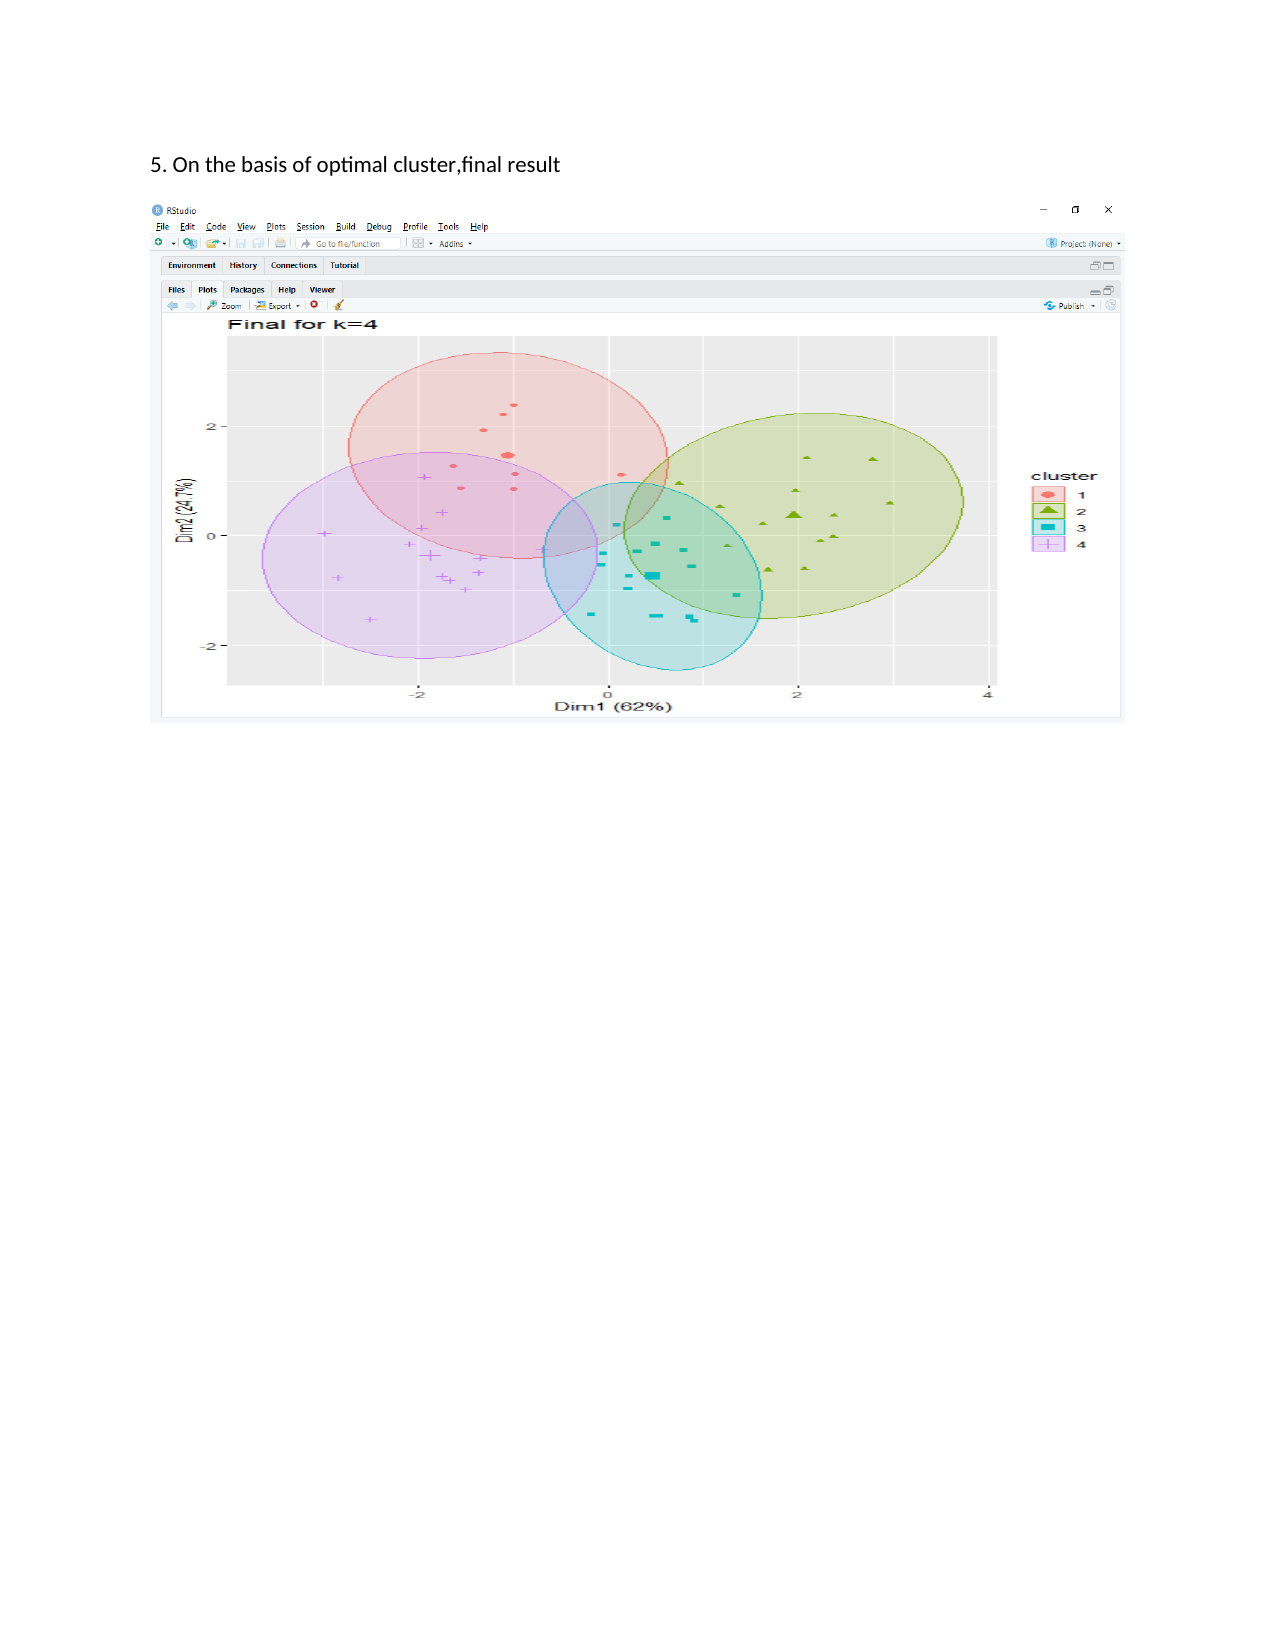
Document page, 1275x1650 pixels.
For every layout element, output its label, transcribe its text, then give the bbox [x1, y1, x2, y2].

picture [150, 203, 1125, 723]
text 5. On the basis of optimal cluster,final result [150, 150, 1125, 178]
